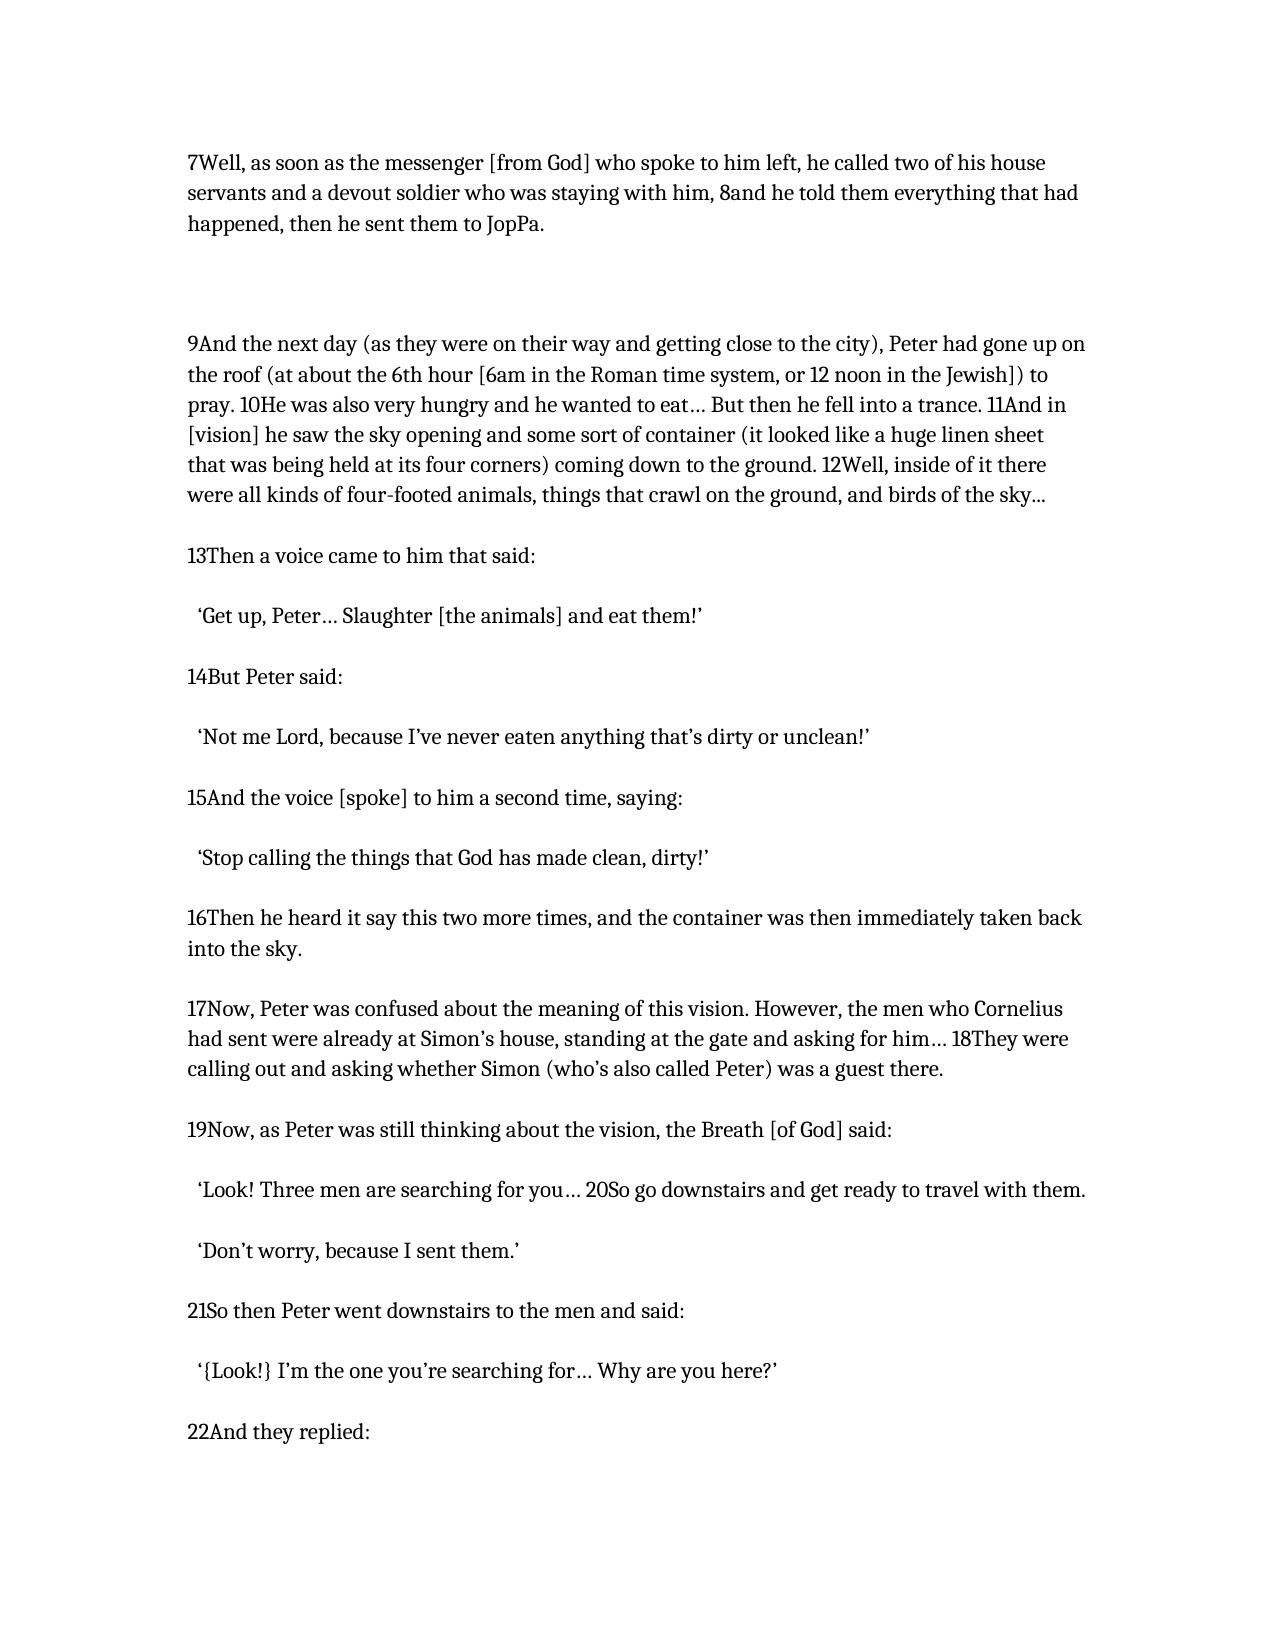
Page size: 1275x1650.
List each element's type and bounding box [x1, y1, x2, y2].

text [187, 150, 1087, 1475]
